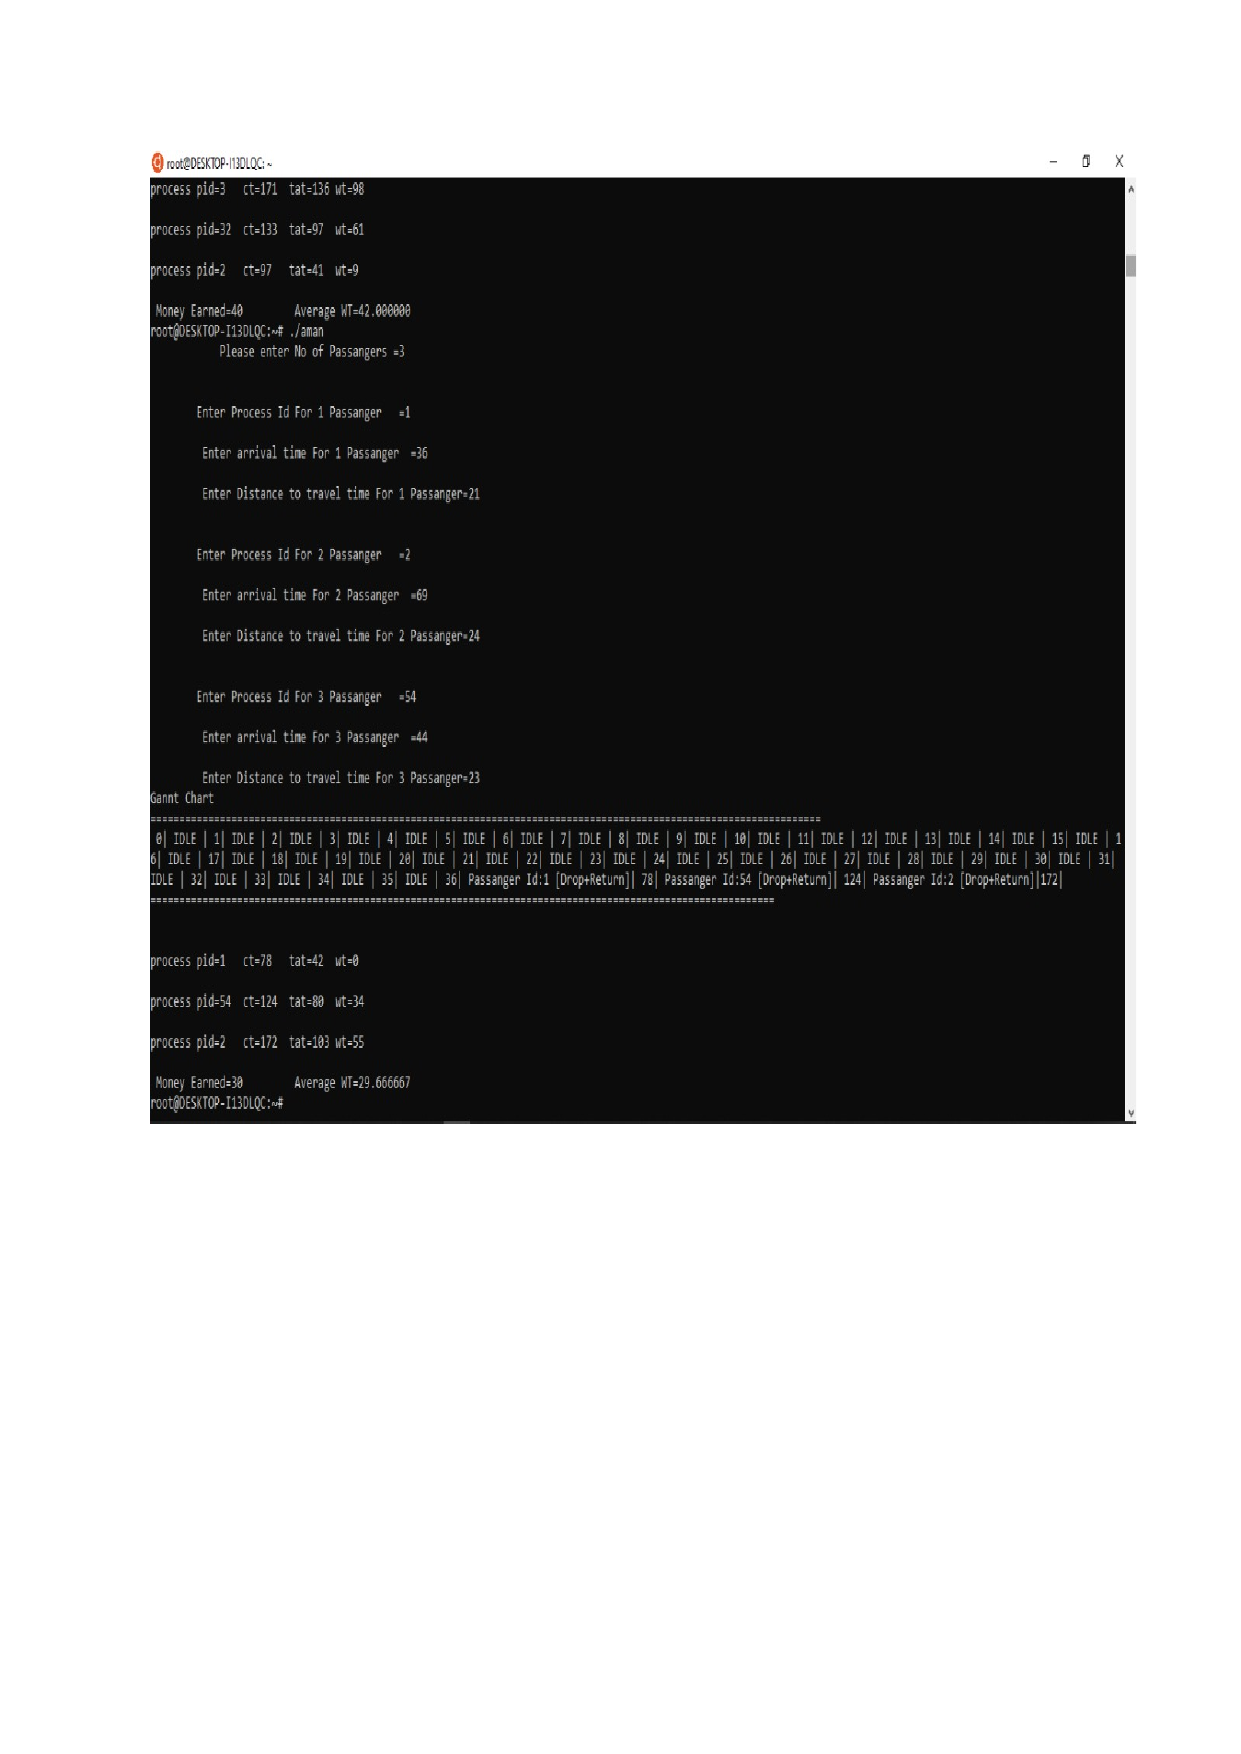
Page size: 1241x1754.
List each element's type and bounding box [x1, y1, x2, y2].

picture [150, 150, 1137, 1124]
